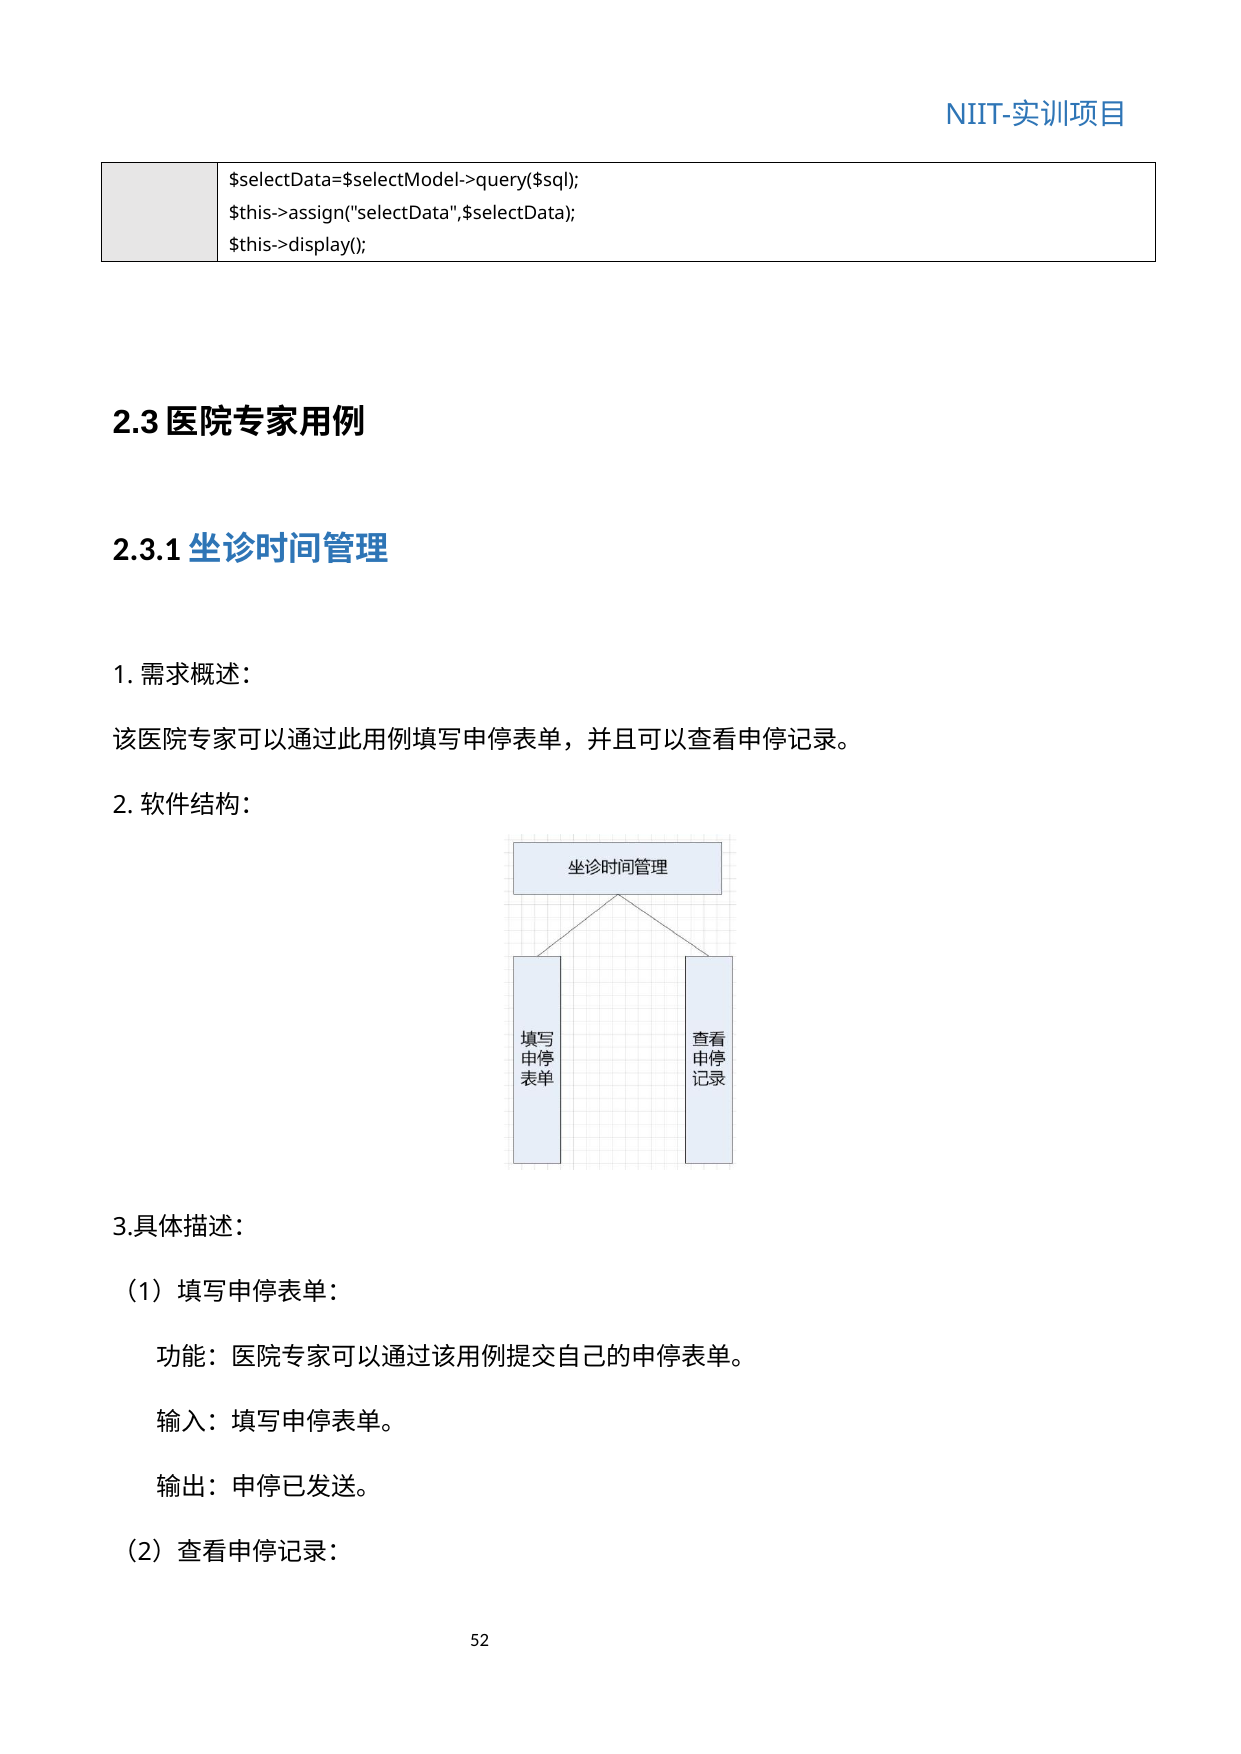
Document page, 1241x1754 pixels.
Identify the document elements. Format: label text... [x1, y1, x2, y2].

table_cell $sql="xxx"; $selectModel=new Model(); $selectData=$selectModel->query($sql); $this->assign("selectData",$selectData); $this->display(); [218, 163, 1155, 261]
list 3.具体描述： [112, 1192, 1128, 1257]
subtitle 2.3.1 坐诊时间管理 [112, 513, 1128, 578]
list 需求概述： [112, 640, 1128, 705]
list 软件结构： [112, 770, 1128, 835]
table_cell 处理逻辑 [102, 163, 217, 261]
list （1）填写申停表单： [112, 1257, 1128, 1322]
list 输出：申停已发送。 [112, 1452, 1128, 1517]
list （2）查看申停记录： [112, 1517, 1128, 1582]
list 输入：填写申停表单。 [112, 1387, 1128, 1452]
subtitle 2.3医院专家用例 [112, 386, 1128, 451]
list 功能：医院专家可以通过该用例提交自己的申停表单。 [112, 1322, 1128, 1387]
picture [503, 834, 737, 1170]
list 该医院专家可以通过此用例填写申停表单，并且可以查看申停记录。 [112, 705, 1128, 770]
